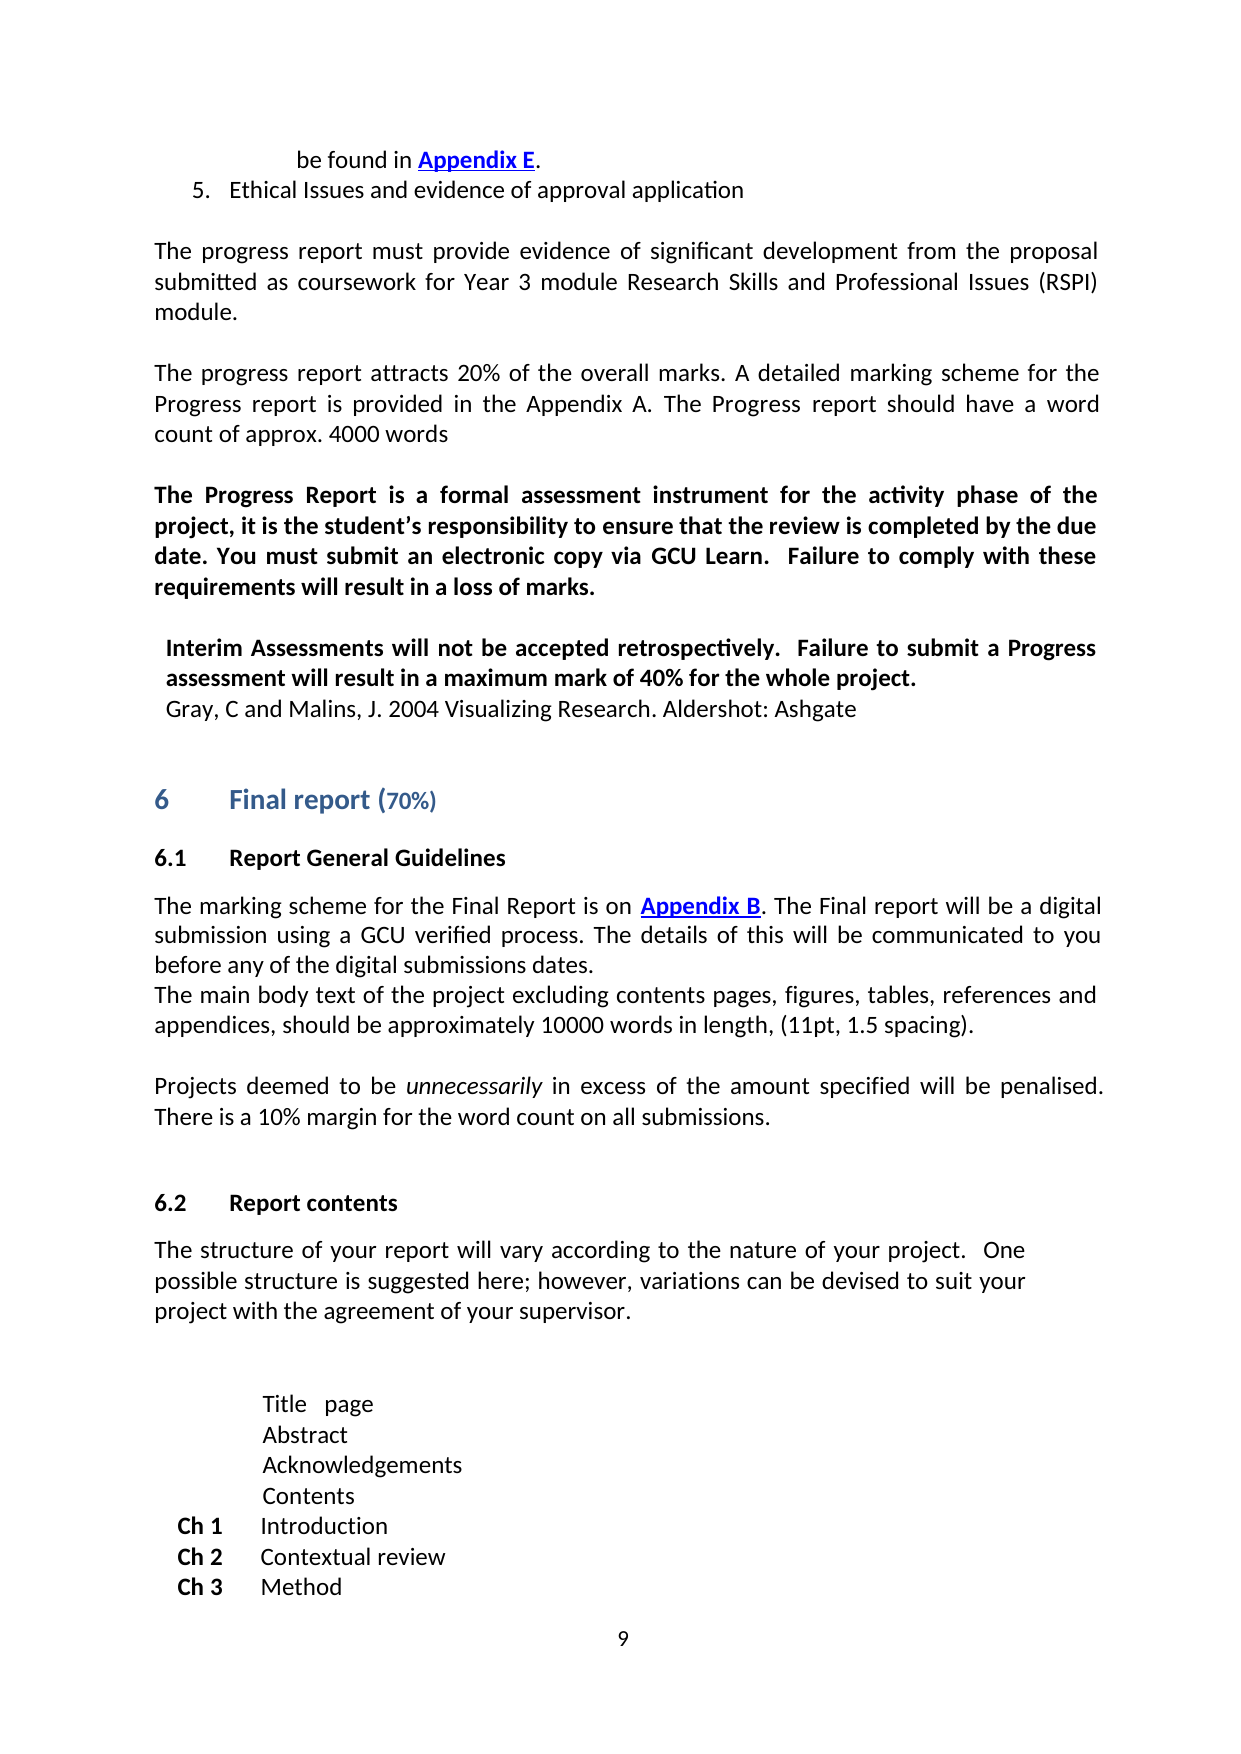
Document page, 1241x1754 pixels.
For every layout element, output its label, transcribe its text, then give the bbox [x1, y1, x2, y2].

text The progress report must provide evidence of significant development from the proposal submitted as coursework for Year 3 module Research Skills and Professional Issues (RSPI) module. [154, 235, 1100, 327]
text Ch 3 Method [177, 1571, 1105, 1602]
text The Progress Report is a formal assessment instrument for the activity phase of the project, it is the student’s responsibility to ensure that the review is completed by the due date. You must submit an electronic copy via GCU Learn. Failure to comply with these requirements will result in a loss of marks. [154, 479, 1097, 602]
text Acknowledgements [262, 1449, 474, 1480]
text The marking scheme for the Final Report is on Appendix B. The Final report will be a digital submission using a GCU verified process. The details of this will be communicated to you before any of the digital submissions dates. [154, 891, 1103, 979]
text Gray, C and Malins, J. 2004 Visualizing Research. Aldershot: Ashgate [166, 693, 861, 724]
subtitle 6.1 Report General Guidelines [154, 843, 1103, 873]
text The progress report attracts 20% of the overall marks. A detailed marking scheme for the Progress report is provided in the Appendix A. The Progress report should have a word count of approx. 4000 words [154, 357, 1100, 449]
text Structure Title page Abstract [262, 1358, 373, 1449]
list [259, 144, 1105, 174]
subtitle 6.2 Report contents [154, 1187, 1103, 1217]
text Ch 2 Contextual review [177, 1541, 1105, 1571]
text Contents [262, 1480, 365, 1510]
text The structure of your report will vary according to the nature of your project. One possible structure is suggested here; however, variations can be devised to suit your project with the agreement of your supervisor. [154, 1234, 1026, 1326]
text Ch 1 Introduction [177, 1510, 1105, 1541]
text Projects deemed to be unnecessarily in excess of the amount specified will be penalised. There is a 10% margin for the word count on all submissions. [154, 1070, 1105, 1131]
subtitle 6 Final report (70%) [154, 781, 1103, 816]
text The main body text of the project excluding contents pages, figures, tables, references and appendices, should be approximately 10000 words in length, (11pt, 1.5 spacing). [154, 979, 1097, 1040]
text Interim Assessments will not be accepted retrospectively. Failure to submit a Progress assessment will result in a maximum mark of 40% for the whole project. [166, 632, 1096, 693]
list Ethical Issues and evidence of approval application [192, 174, 1105, 205]
